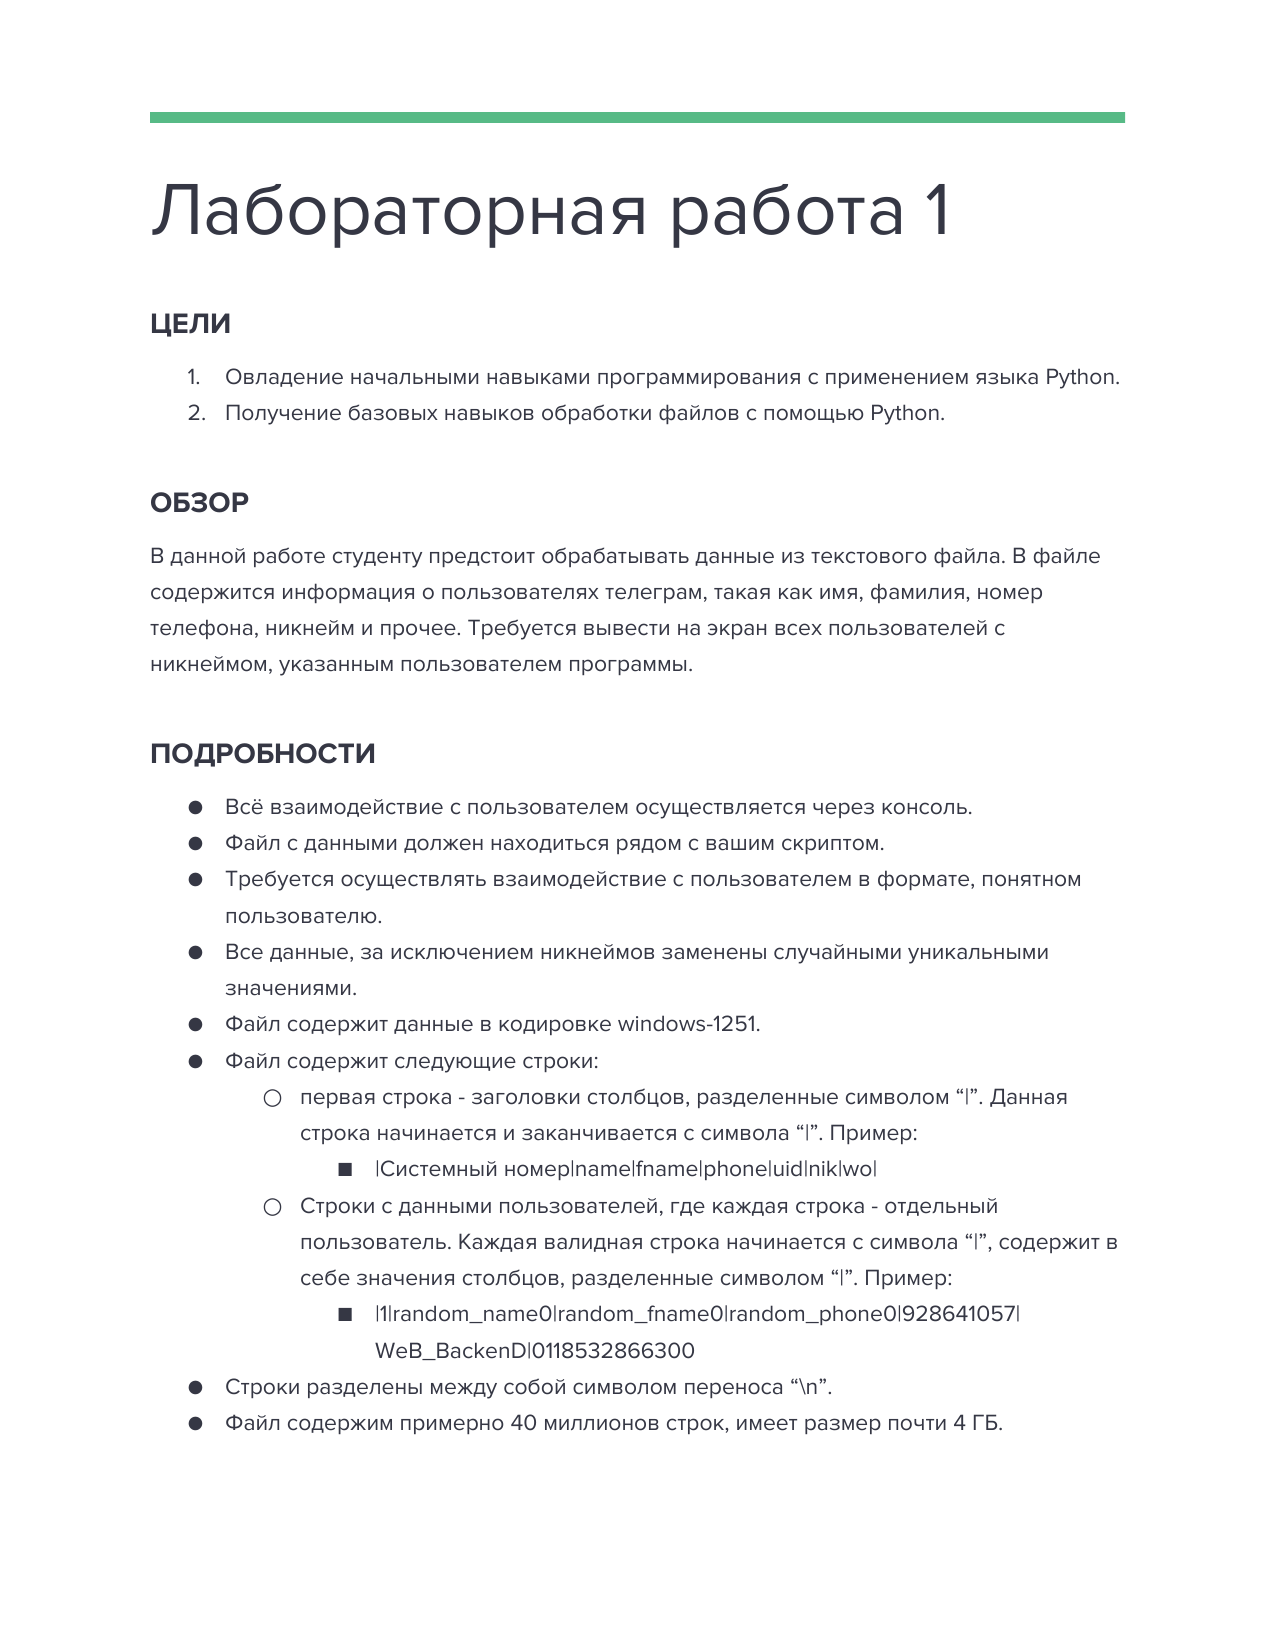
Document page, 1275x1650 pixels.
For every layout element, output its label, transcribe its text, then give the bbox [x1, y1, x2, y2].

list Файл содержит следующие строки: [187, 1047, 1125, 1075]
list Файл содержит данные в кодировке windows-1251. [187, 1011, 1125, 1039]
text В данной работе студенту предстоит обрабатывать данные из текстового файла. В файле содержится информация о пользователях телеграм, такая как имя, фамилия, номер телефона, никнейм и прочее. Требуется вывести на экран всех пользователей с никнеймом, указанным пользователем программы. [150, 542, 1125, 679]
list Строки разделены между собой символом переноса “\n”. [187, 1373, 1125, 1401]
subtitle ЦЕЛИ [150, 307, 1125, 342]
list Овладение начальными навыками программирования с применением языка Python. [187, 363, 1125, 391]
list Все данные, за исключением никнеймов заменены случайными уникальными значениями. [187, 938, 1125, 1002]
list Всё взаимодействие с пользователем осуществляется через консоль. [187, 793, 1125, 821]
list Файл с данными должен находиться рядом с вашим скриптом. [187, 829, 1125, 857]
list Требуется осуществлять взаимодействие с пользователем в формате, понятном пользователю. [187, 866, 1125, 930]
picture [150, 112, 1125, 123]
title Лабораторная работа 1 [150, 165, 1125, 257]
list Строки с данными пользователей, где каждая строка - отдельный пользователь. Каждая валидная строка начинается с символа “|”, содержит в себе значения столбцов, разделенные символом “|”. Пример: [262, 1192, 1125, 1292]
list |Системный номер|name|fname|phone|uid|nik|wo| [337, 1156, 1125, 1184]
subtitle ОБЗОР [150, 486, 1125, 521]
list Файл содержим примерно 40 миллионов строк, имеет размер почти 4 ГБ. [187, 1409, 1125, 1437]
list первая строка - заголовки столбцов, разделенные символом “|”. Данная строка начинается и заканчивается с символа “|”. Пример: [262, 1083, 1125, 1147]
subtitle ПОДРОБНОСТИ [150, 737, 1125, 772]
list Получение базовых навыков обработки файлов с помощью Python. [187, 399, 1125, 427]
list |1|random_name0|random_fname0|random_phone0|928641057|WeB_BackenD|0118532866300 [337, 1301, 1125, 1365]
